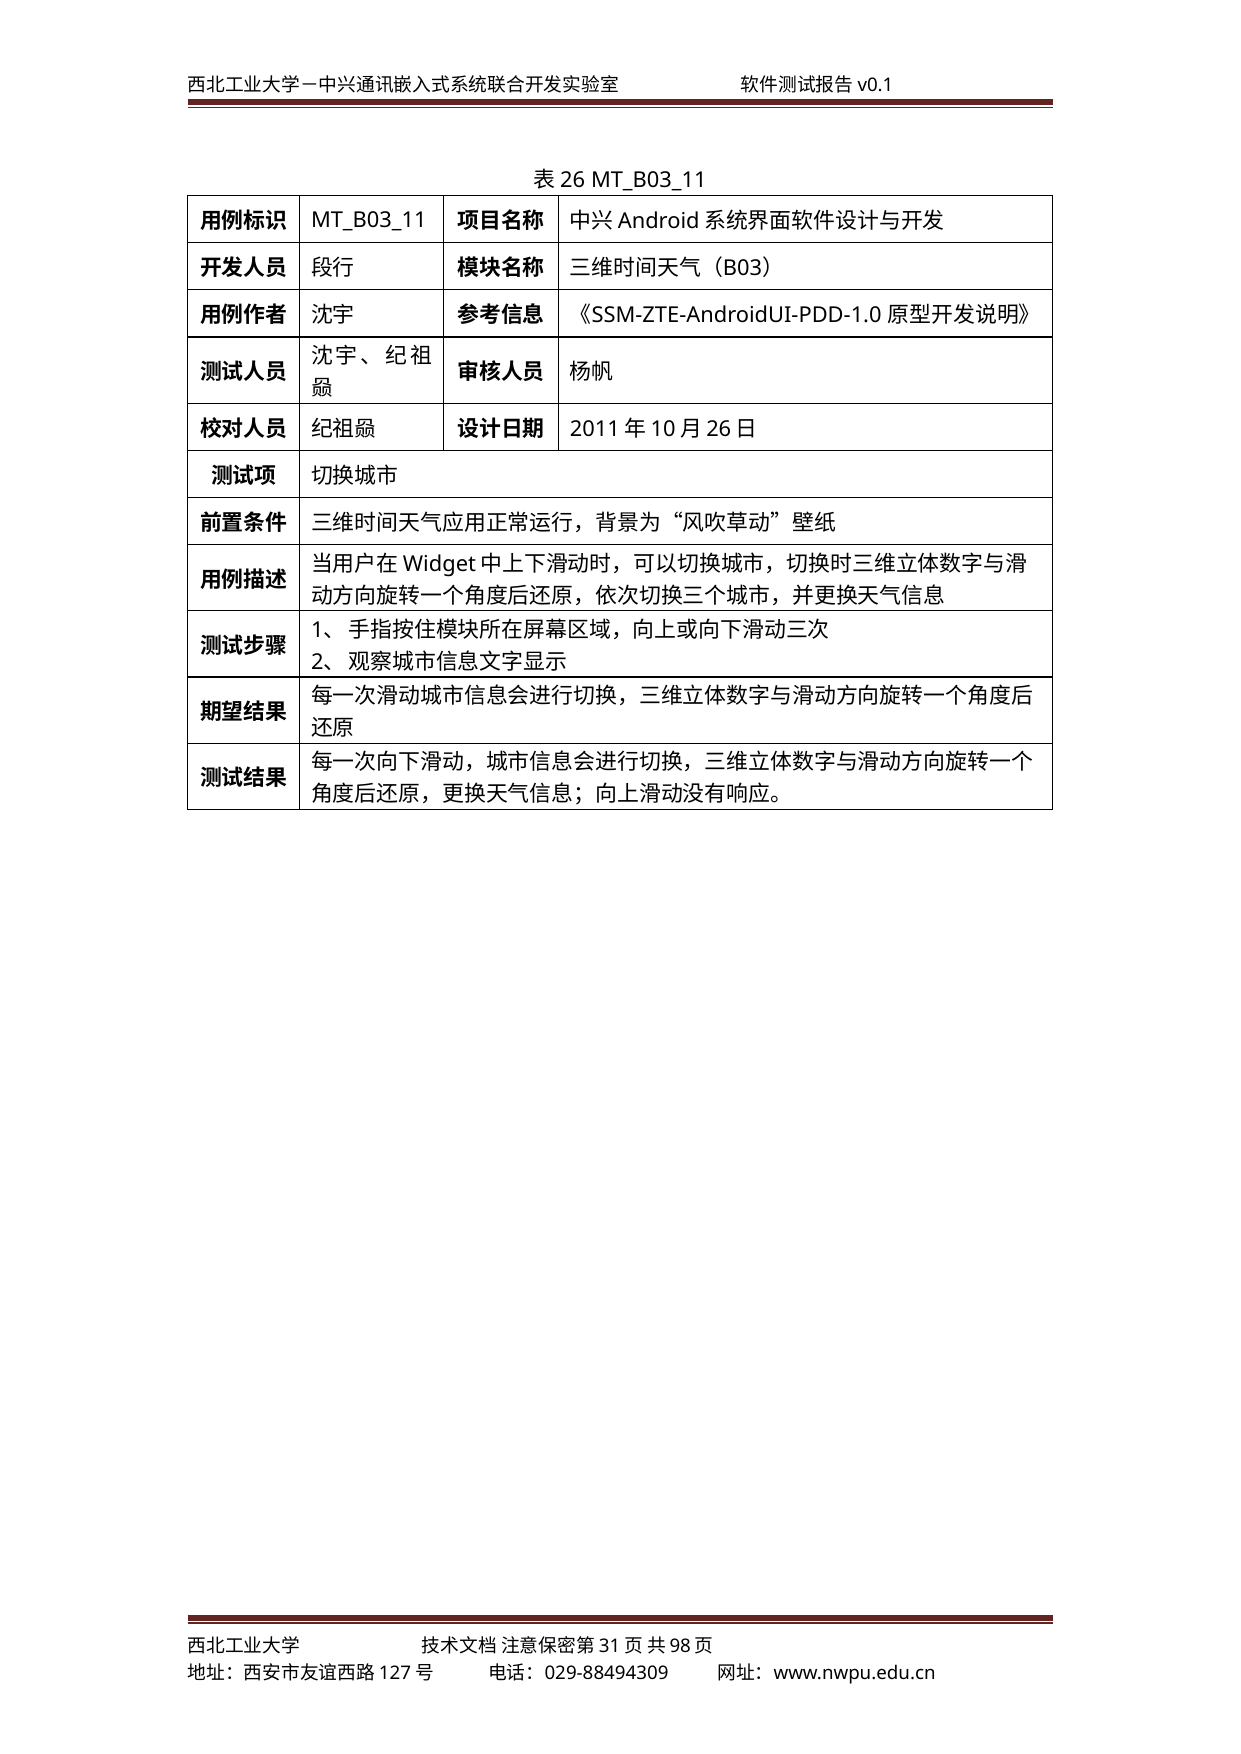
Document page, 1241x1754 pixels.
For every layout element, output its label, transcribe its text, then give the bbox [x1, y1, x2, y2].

table_cell 沈宇、纪祖赑 [300, 338, 443, 402]
table_cell 段行 [300, 243, 443, 289]
table_cell 切换城市 [300, 451, 1052, 497]
table_cell 用例作者 [188, 290, 299, 336]
table_header 用例标识 [188, 196, 299, 242]
text 表26 MT_B03_11 [187, 162, 1053, 194]
table_cell 设计日期 [444, 404, 558, 450]
table_cell 前置条件 [188, 498, 299, 544]
table_cell 每一次滑动城市信息会进行切换，三维立体数字与滑动方向旋转一个角度后还原 [300, 678, 1052, 742]
table_cell 杨帆 [559, 338, 1052, 402]
table_cell 手指按住模块所在屏幕区域，向上或向下滑动三次 观察城市信息文字显示 [300, 611, 1052, 676]
table_cell 每一次向下滑动，城市信息会进行切换，三维立体数字与滑动方向旋转一个角度后还原，更换天气信息；向上滑动没有响应。 [300, 744, 1052, 808]
table_cell 测试步骤 [188, 611, 299, 676]
table_cell 测试人员 [188, 338, 299, 402]
table_header MT_B03_11 [300, 196, 443, 242]
table_cell 三维时间天气应用正常运行，背景为“风吹草动”壁纸 [300, 498, 1052, 544]
table_cell 测试项 [188, 451, 299, 497]
table_cell 开发人员 [188, 243, 299, 289]
table_cell 测试结果 [188, 744, 299, 808]
table_cell 审核人员 [444, 338, 558, 402]
table_cell 模块名称 [444, 243, 558, 289]
table_cell 《SSM-ZTE-AndroidUI-PDD-1.0 原型开发说明》 [559, 290, 1052, 336]
table_cell 校对人员 [188, 404, 299, 450]
table_cell 三维时间天气（B03） [559, 243, 1052, 289]
table_cell 用例描述 [188, 545, 299, 610]
table_cell 纪祖赑 [300, 404, 443, 450]
table_cell 参考信息 [444, 290, 558, 336]
table_cell 沈宇 [300, 290, 443, 336]
table_cell 2011年10月26日 [559, 404, 1052, 450]
table_cell 期望结果 [188, 678, 299, 742]
table_header 项目名称 [444, 196, 558, 242]
table_cell 当用户在Widget中上下滑动时，可以切换城市，切换时三维立体数字与滑动方向旋转一个角度后还原，依次切换三个城市，并更换天气信息 [300, 545, 1052, 610]
table_header 中兴Android系统界面软件设计与开发 [559, 196, 1052, 242]
